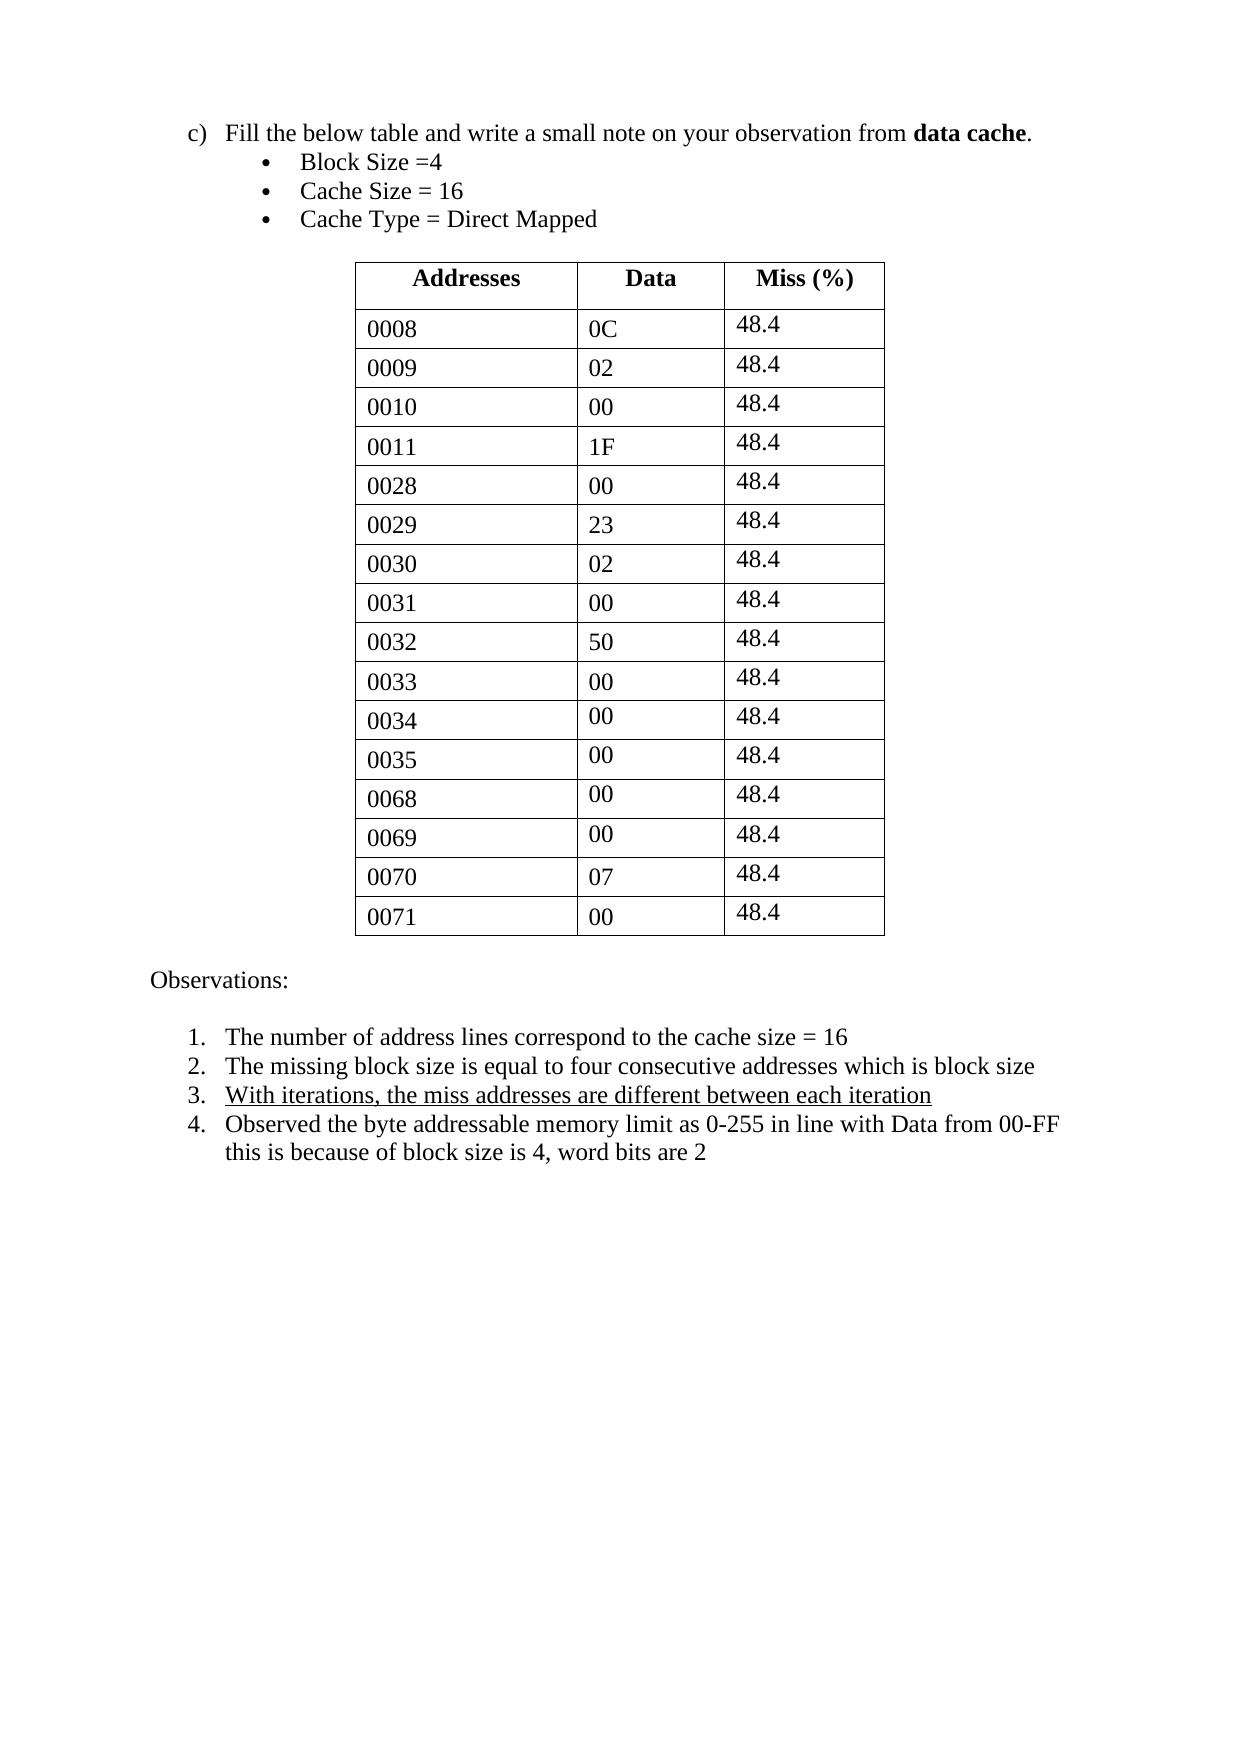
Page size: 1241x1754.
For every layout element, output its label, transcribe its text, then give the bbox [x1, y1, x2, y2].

table_cell 48.4 [725, 623, 884, 661]
table_cell 48.4 [725, 466, 884, 504]
table_cell 48.4 [725, 427, 884, 465]
table_cell 0029 [356, 505, 577, 543]
table_cell 02 [578, 349, 724, 387]
table_header Miss (%) [725, 263, 884, 308]
table_header Data [578, 263, 724, 308]
table_cell 02 [578, 545, 724, 583]
list Cache Type = Direct Mapped [262, 204, 1090, 233]
table_cell 00 [578, 662, 724, 700]
table_cell 00 [578, 584, 724, 622]
list The number of address lines correspond to the cache size = 16 [187, 1022, 1090, 1051]
table_cell 00 [578, 388, 724, 426]
table_cell 48.4 [725, 545, 884, 583]
table_cell 48.4 [725, 505, 884, 543]
table_cell 00 [578, 740, 724, 778]
table_cell 0C [578, 310, 724, 348]
table_cell 0009 [356, 349, 577, 387]
table_cell 00 [578, 819, 724, 857]
list Fill the below table and write a small note on your observation from data cache. [187, 118, 1090, 147]
table_cell 48.4 [725, 388, 884, 426]
table_cell 48.4 [725, 740, 884, 778]
table_cell 00 [578, 897, 724, 935]
list The missing block size is equal to four consecutive addresses which is block size [187, 1051, 1090, 1080]
table_cell 0035 [356, 740, 577, 778]
list Block Size =4 [262, 147, 1090, 176]
table_cell 48.4 [725, 858, 884, 896]
table_cell 0028 [356, 466, 577, 504]
table_cell 00 [578, 780, 724, 818]
table_cell 48.4 [725, 897, 884, 935]
table_cell 0031 [356, 584, 577, 622]
table_cell 48.4 [725, 584, 884, 622]
table_cell 0034 [356, 701, 577, 739]
table_cell 48.4 [725, 310, 884, 348]
table_cell 0011 [356, 427, 577, 465]
text Observations: [150, 965, 1090, 994]
table_cell 48.4 [725, 349, 884, 387]
table_cell 1F [578, 427, 724, 465]
list Cache Size = 16 [262, 176, 1090, 204]
table_cell 0032 [356, 623, 577, 661]
table_cell 0068 [356, 780, 577, 818]
table_cell 48.4 [725, 780, 884, 818]
list With iterations, the miss addresses are different between each iteration [187, 1080, 1090, 1109]
table_cell 00 [578, 466, 724, 504]
table_cell 0069 [356, 819, 577, 857]
table_cell 50 [578, 623, 724, 661]
table_cell 48.4 [725, 701, 884, 739]
list Observed the byte addressable memory limit as 0-255 in line with Data from 00-FF this is because of block size is 4, word bits are 2 [187, 1109, 1090, 1166]
table_cell 48.4 [725, 662, 884, 700]
table_cell 0010 [356, 388, 577, 426]
table_header Addresses [356, 263, 577, 308]
table_cell 00 [578, 701, 724, 739]
table_cell 0008 [356, 310, 577, 348]
table_cell 0033 [356, 662, 577, 700]
table_cell 48.4 [725, 819, 884, 857]
table_cell 23 [578, 505, 724, 543]
table_cell 07 [578, 858, 724, 896]
table_cell 0030 [356, 545, 577, 583]
table_cell 0071 [356, 897, 577, 935]
table_cell 0070 [356, 858, 577, 896]
